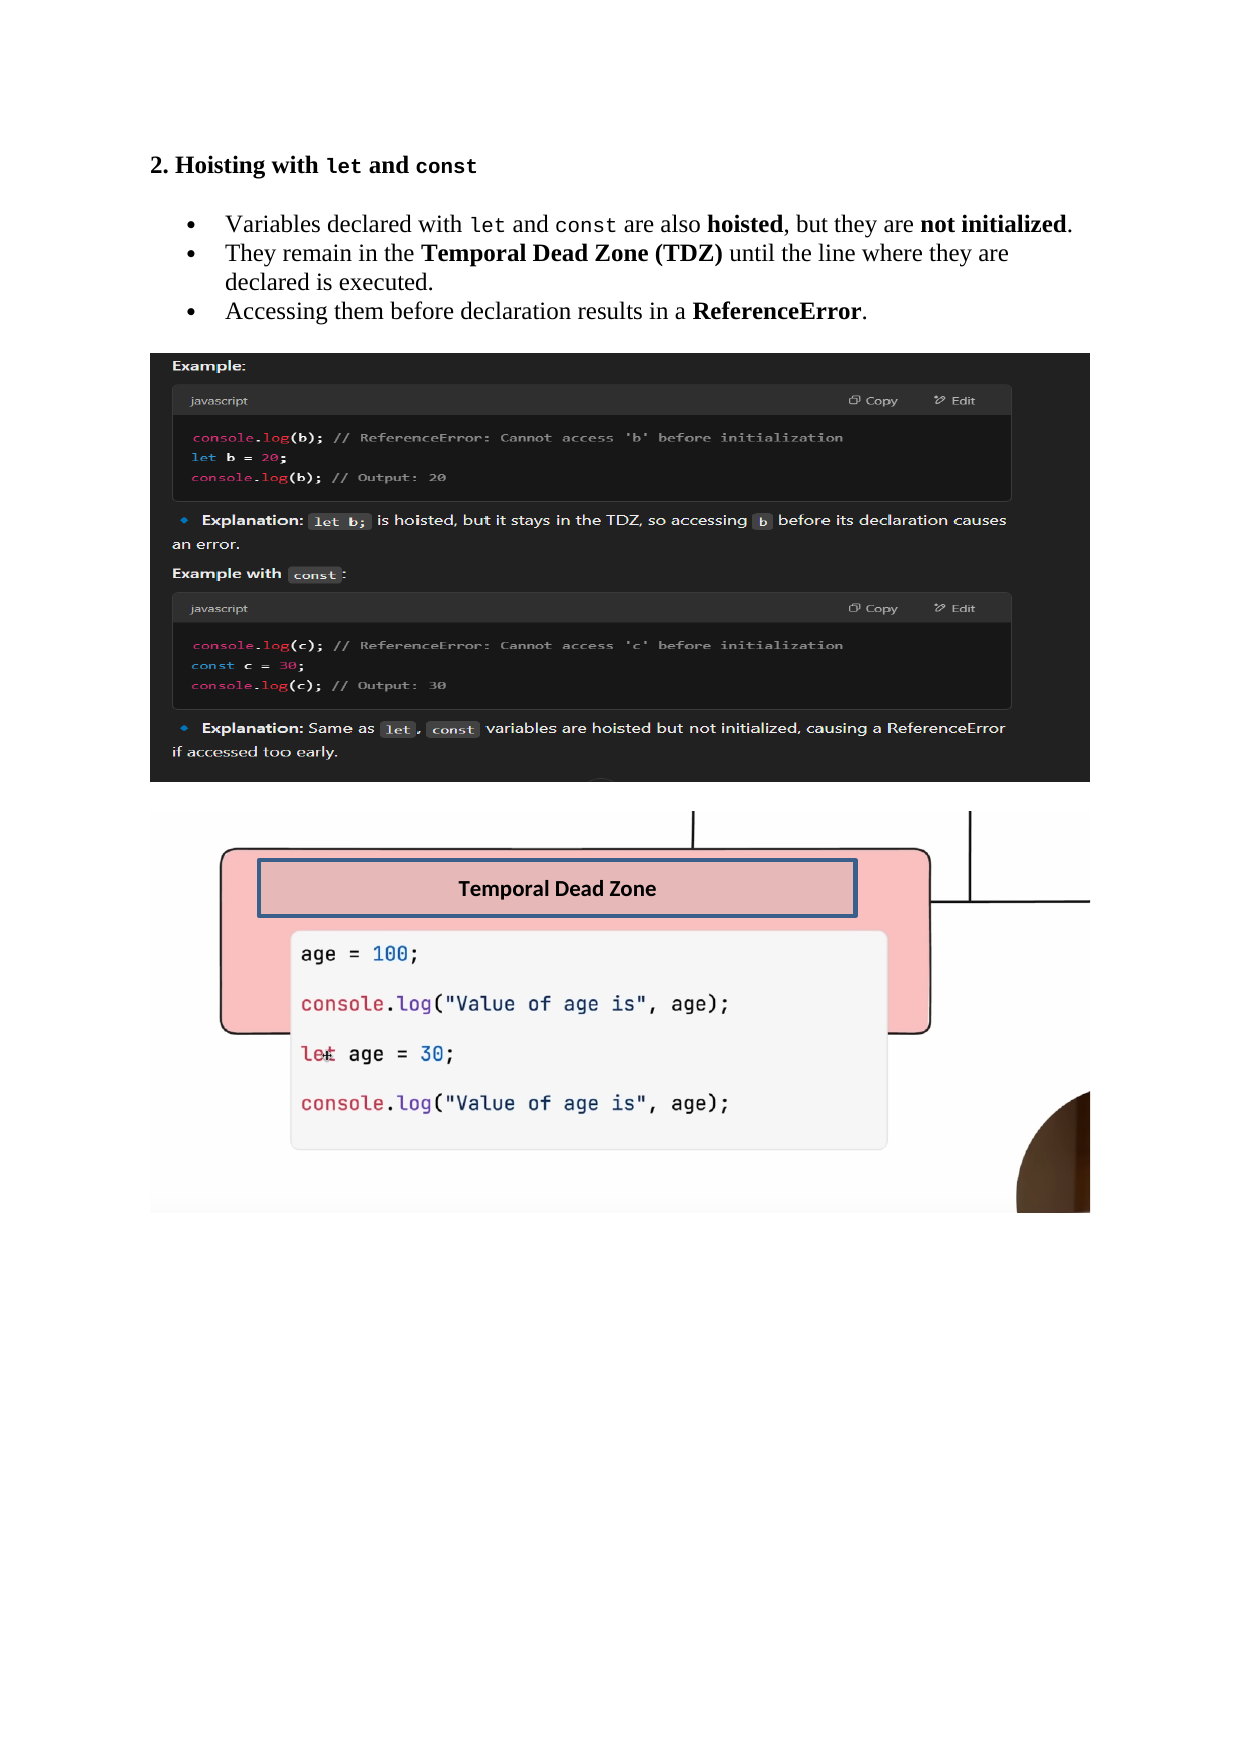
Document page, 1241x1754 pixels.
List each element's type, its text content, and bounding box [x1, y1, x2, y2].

list Variables declared with let and const are also hoisted, but they are not initialized. [187, 209, 1090, 238]
list They remain in the Temporal Dead Zone (TDZ) until the line where they are declared is executed. [187, 238, 1090, 296]
text 2. Hoisting with let and const [150, 150, 1090, 179]
picture [150, 353, 1090, 782]
list Accessing them before declaration results in a ReferenceError. [187, 296, 1090, 324]
picture [150, 811, 1091, 1213]
